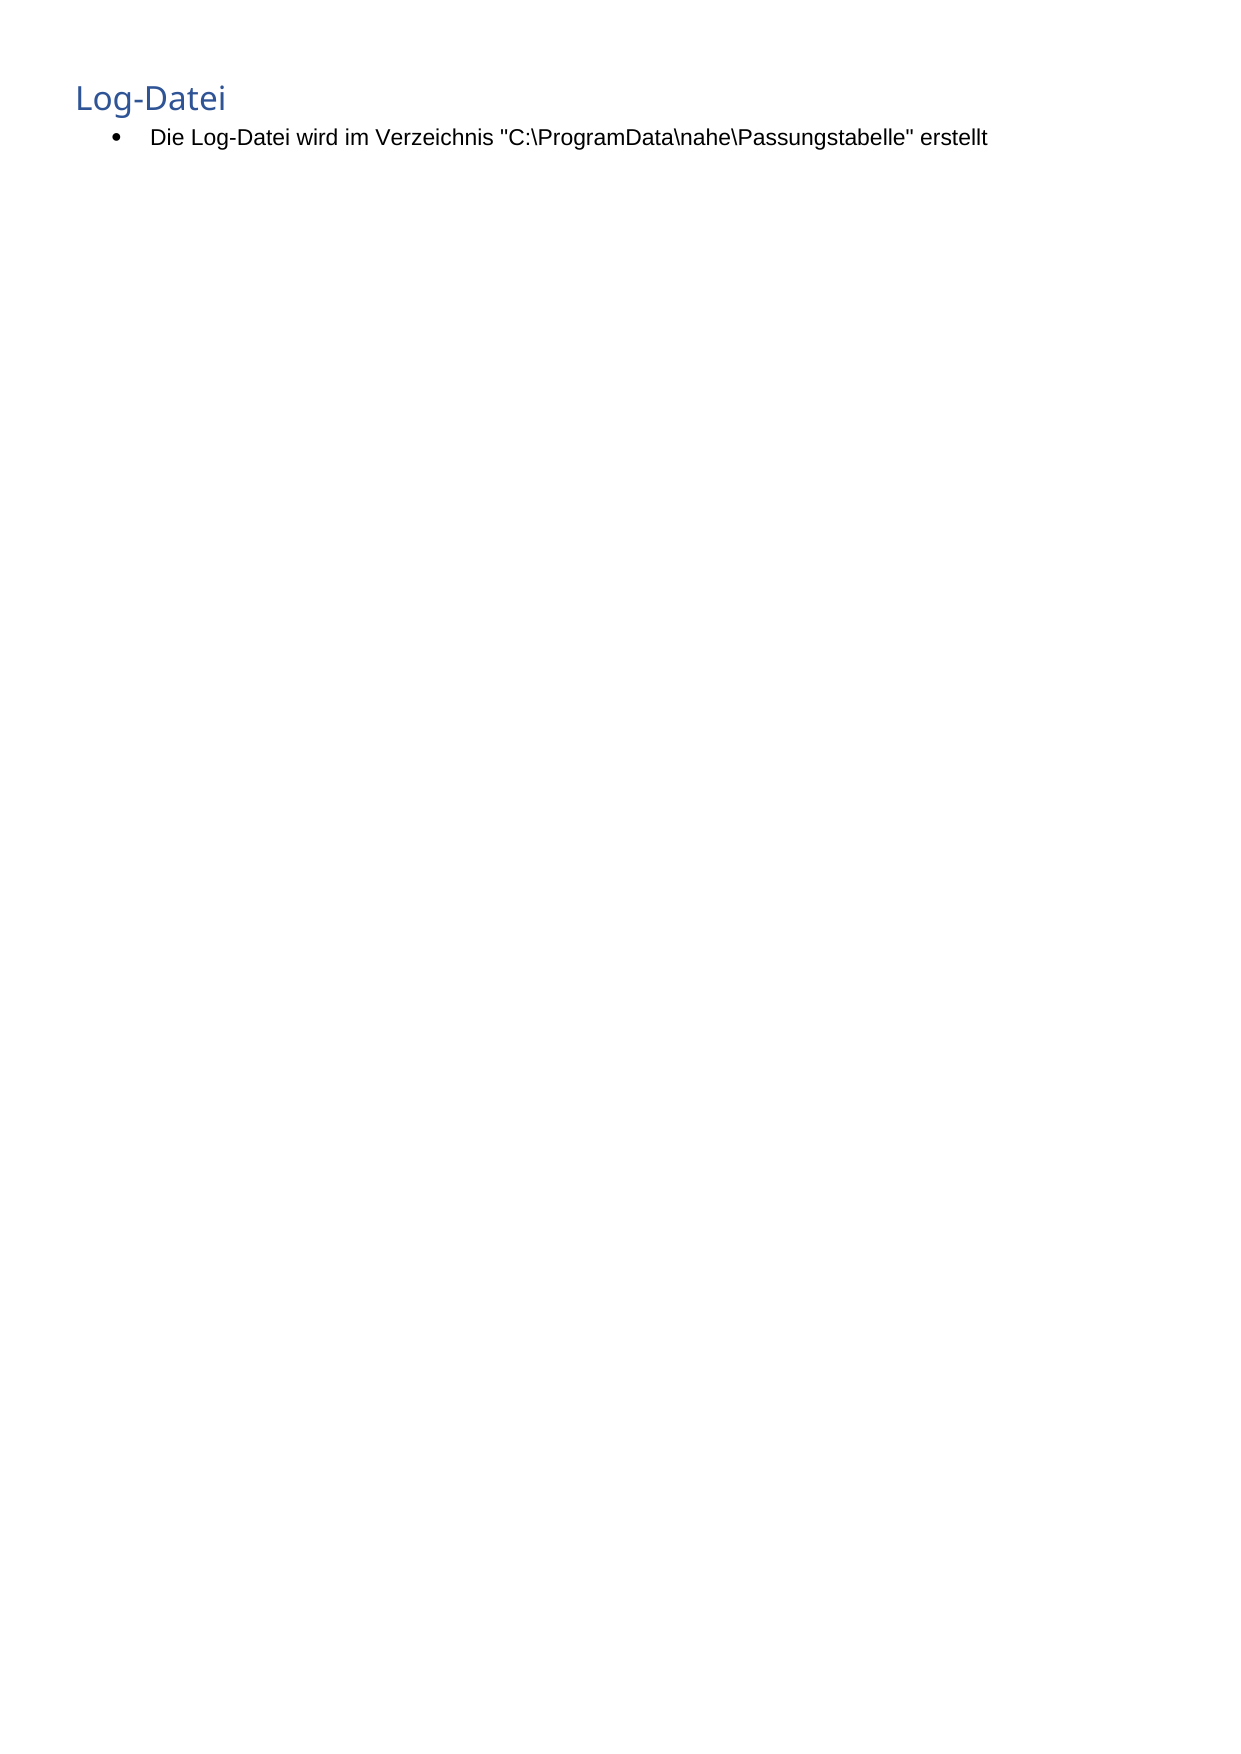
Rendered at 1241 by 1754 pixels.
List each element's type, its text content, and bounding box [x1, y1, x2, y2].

list Die Log-Datei wird im Verzeichnis "C:\ProgramData\nahe\Passungstabelle" erstellt [112, 124, 1165, 150]
subtitle Log-Datei [75, 75, 1165, 120]
